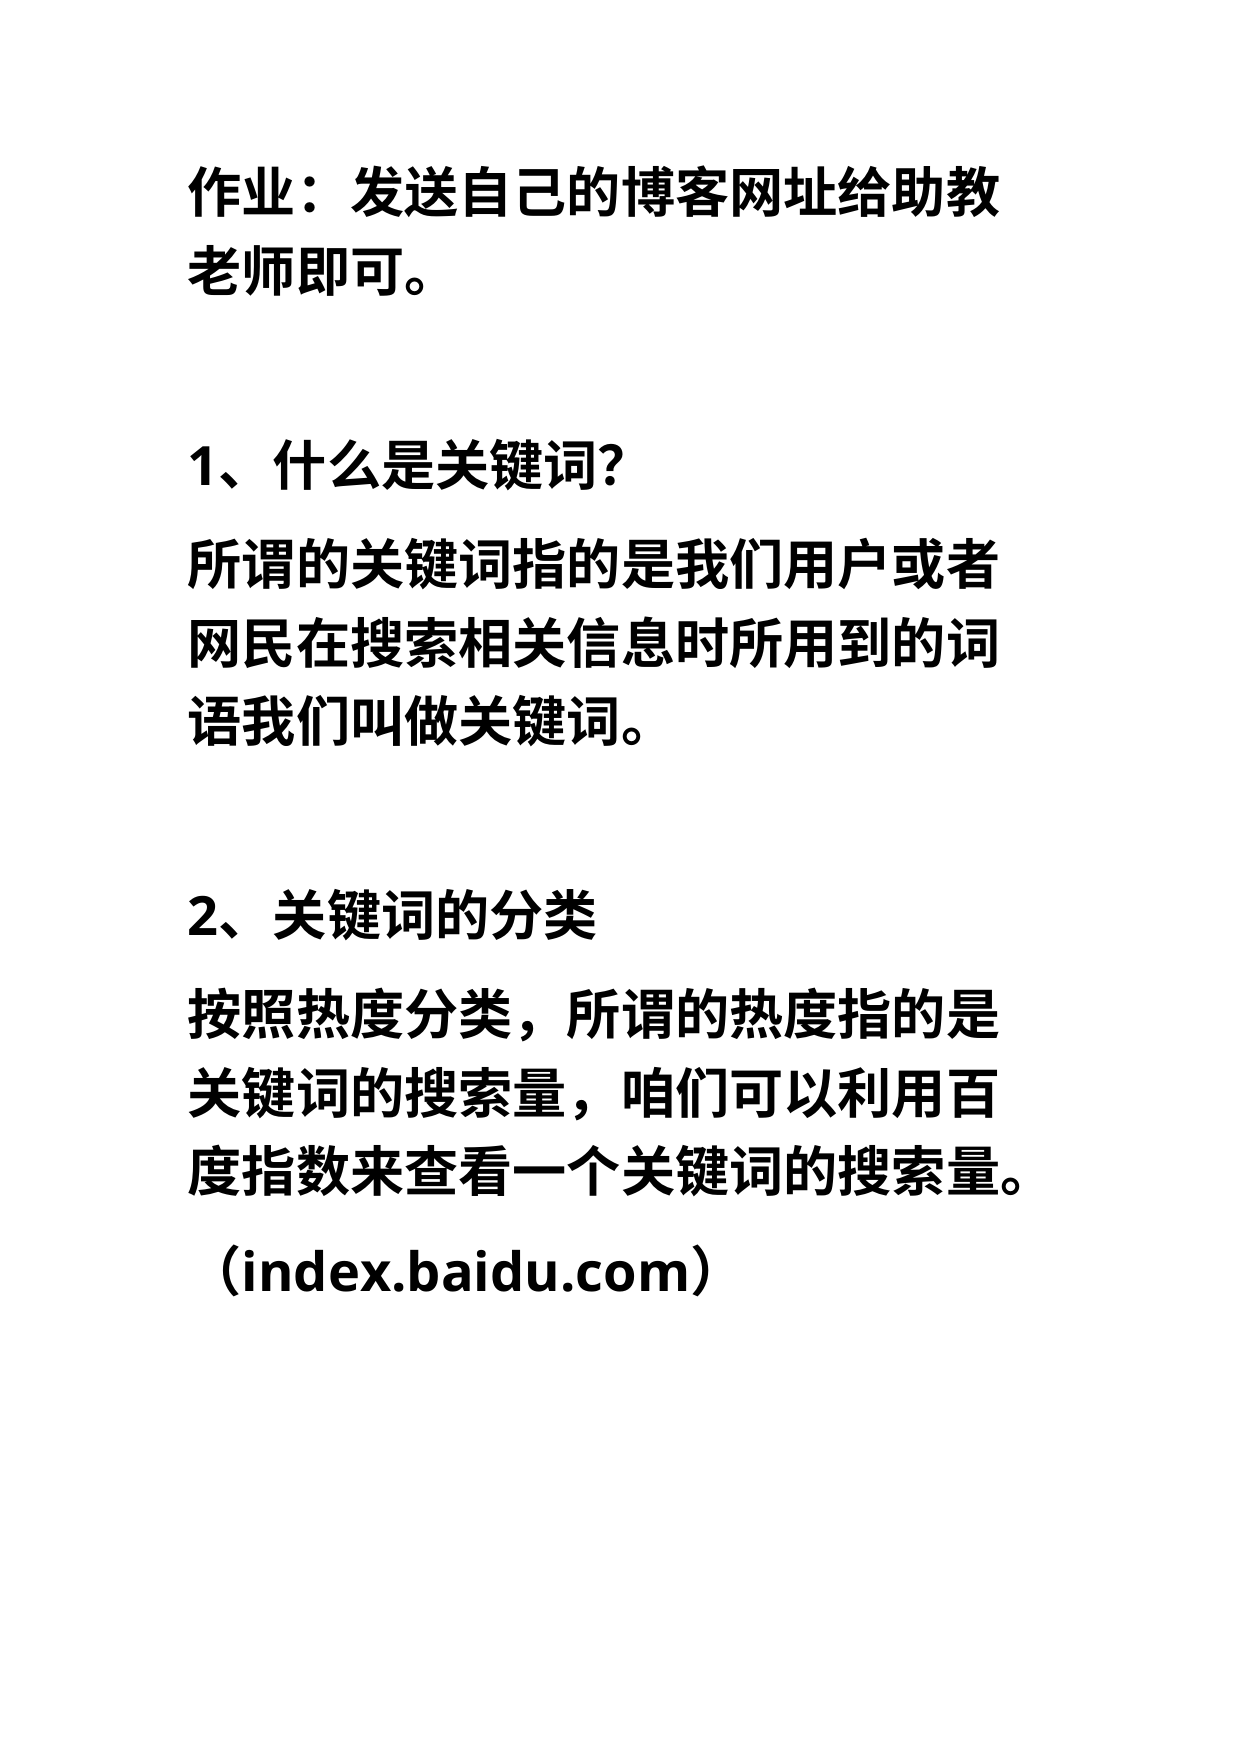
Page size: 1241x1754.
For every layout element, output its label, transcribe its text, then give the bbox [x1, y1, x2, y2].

text 作业：发送自己的博客网址给助教老师即可。 [187, 150, 1053, 307]
text 2、关键词的分类 [187, 872, 1053, 951]
text 1、什么是关键词？ [187, 422, 1053, 501]
text 所谓的关键词指的是我们用户或者网民在搜索相关信息时所用到的词语我们叫做关键词。 [187, 522, 1053, 757]
text （index.baidu.com） [187, 1228, 1053, 1307]
text 按照热度分类，所谓的热度指的是关键词的搜索量，咱们可以利用百度指数来查看一个关键词的搜索量。 [187, 972, 1053, 1207]
